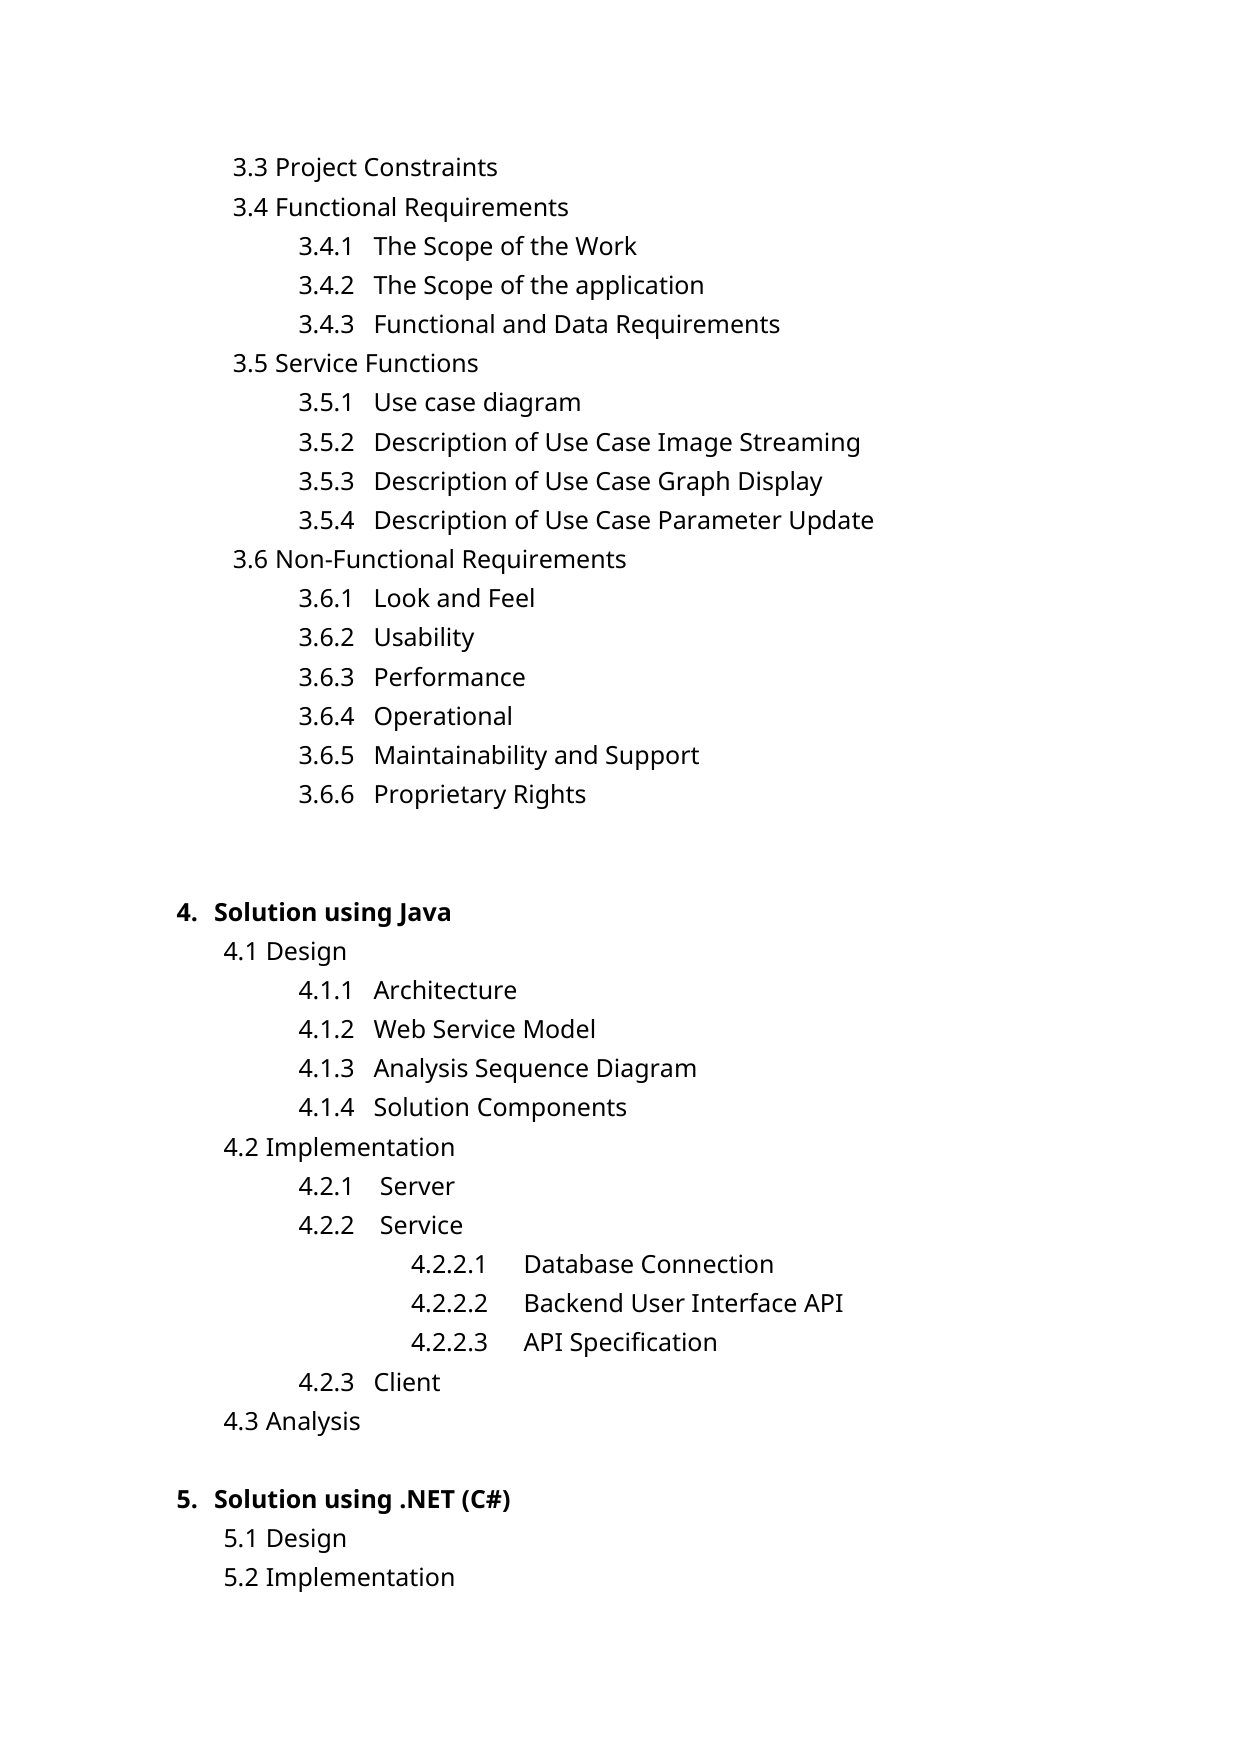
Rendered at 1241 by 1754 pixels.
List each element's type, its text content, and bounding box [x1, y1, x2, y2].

list Implementation [223, 1560, 1101, 1594]
list Use case diagram [298, 385, 1101, 419]
list Functional Requirements [233, 189, 1101, 223]
list Usability [298, 620, 1101, 654]
list Project Constraints [233, 150, 1101, 184]
list Solution using Java [176, 894, 1101, 928]
list Solution using .NET (C#) [176, 1482, 1101, 1516]
list Description of Use Case Parameter Update [298, 502, 1101, 537]
list Server [298, 1168, 1101, 1202]
list Service Functions [233, 346, 1101, 380]
list Functional and Data Requirements [298, 307, 1101, 341]
list Solution Components [298, 1090, 1101, 1124]
list The Scope of the application [298, 267, 1101, 302]
list The Scope of the Work [298, 228, 1101, 262]
list Design [223, 933, 1101, 967]
list Non-Functional Requirements [233, 542, 1101, 576]
list Architecture [298, 972, 1101, 1007]
list Client [298, 1364, 1101, 1398]
list Design [223, 1521, 1101, 1555]
list Analysis [223, 1403, 1101, 1437]
list Service [298, 1207, 1101, 1242]
list Analysis Sequence Diagram [298, 1051, 1101, 1085]
list Implementation [223, 1129, 1101, 1163]
list Web Service Model [298, 1012, 1101, 1046]
list Proprietary Rights [298, 777, 1101, 811]
list Backend User Interface API [411, 1286, 1101, 1320]
list Operational [298, 698, 1101, 732]
list API Specification [411, 1325, 1101, 1359]
list Maintainability and Support [298, 737, 1101, 772]
list Description of Use Case Image Streaming [298, 424, 1101, 458]
list Description of Use Case Graph Display [298, 463, 1101, 497]
list Database Connection [411, 1247, 1101, 1281]
list Performance [298, 659, 1101, 693]
list Look and Feel [298, 581, 1101, 615]
